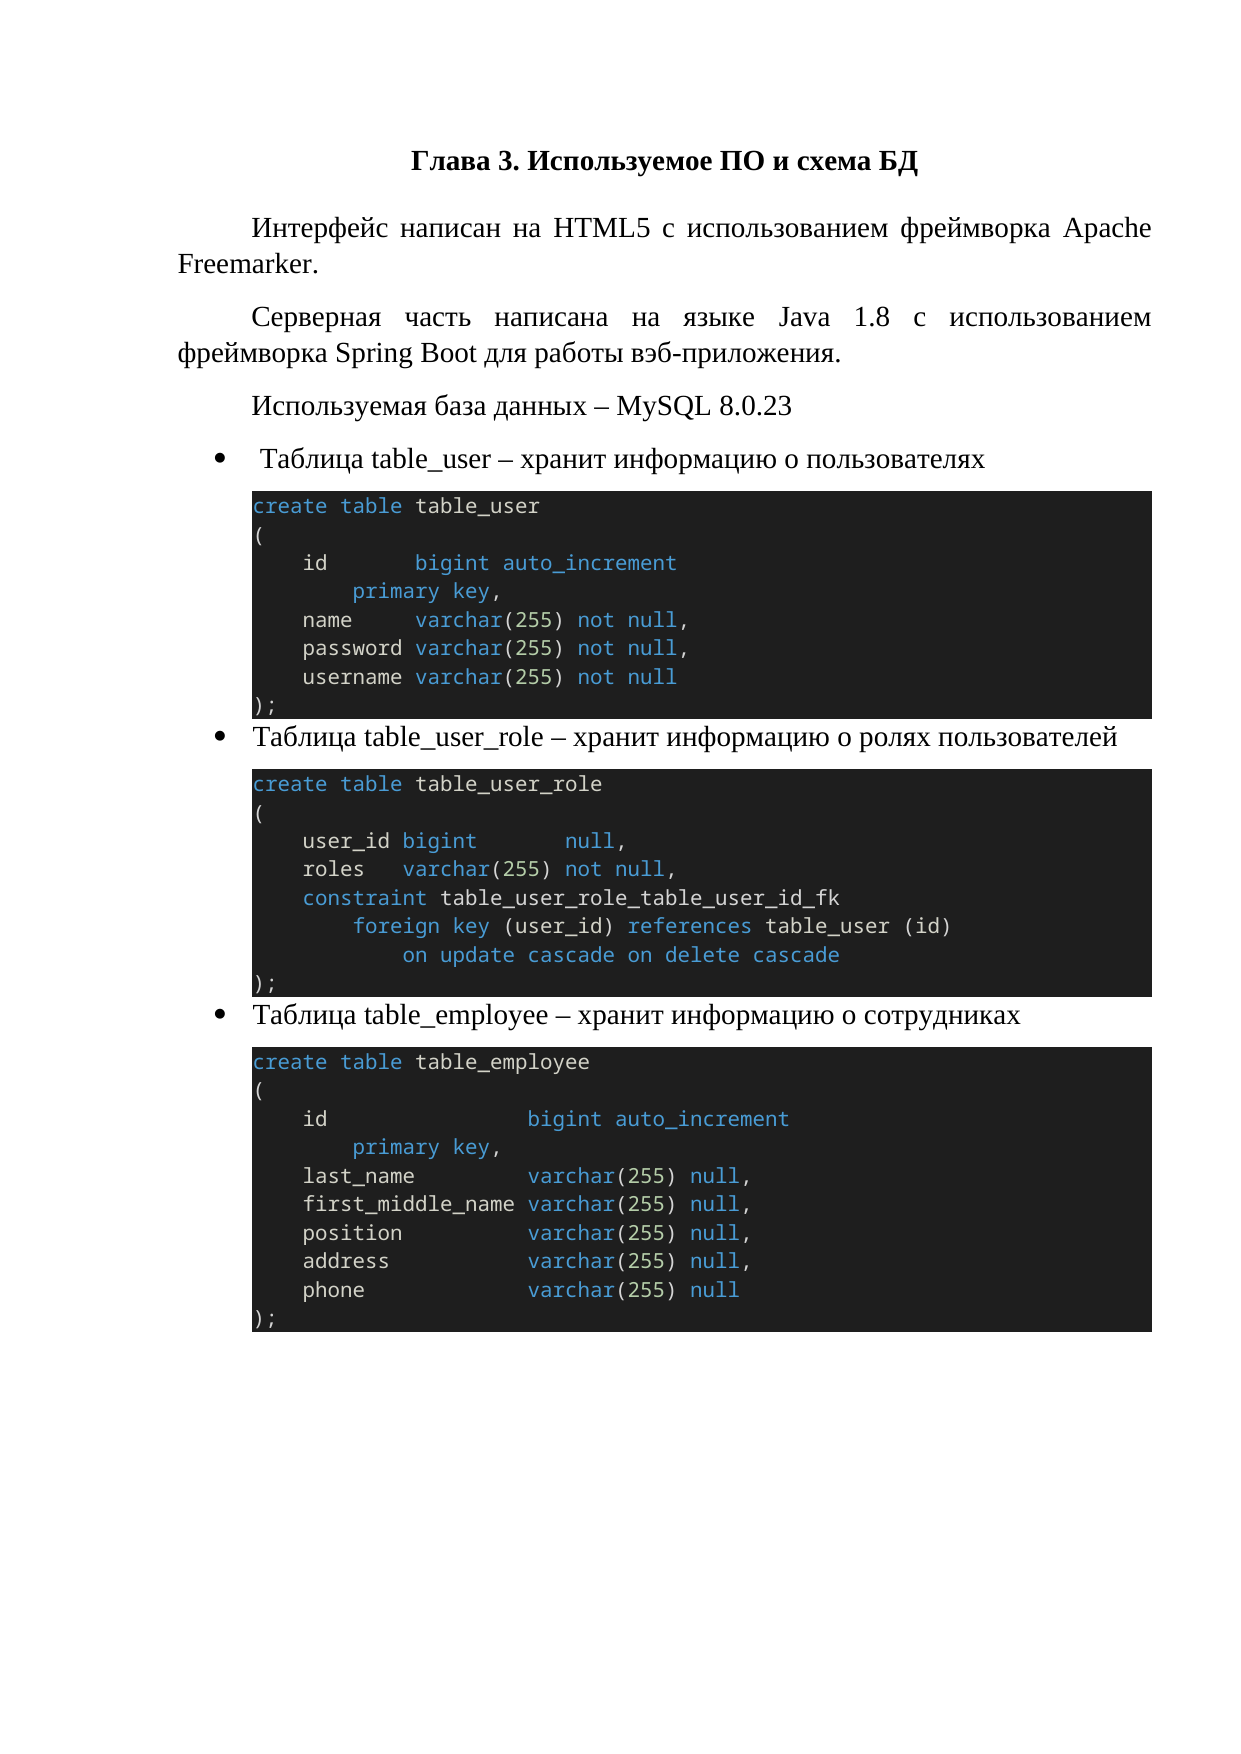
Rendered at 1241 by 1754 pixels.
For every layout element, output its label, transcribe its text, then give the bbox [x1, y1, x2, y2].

list create table table_employee ( id bigint auto_increment primary key, last_name varchar(255) null, first_middle_name varchar(255) null, position varchar(255) null, address varchar(255) null, phone varchar(255) null ); [252, 1047, 1152, 1332]
list create table table_user ( id bigint auto_increment primary key, name varchar(255) not null, password varchar(255) not null, username varchar(255) not null ); [252, 491, 1152, 719]
list Таблица table_user – хранит информацию о пользователях [215, 441, 1152, 474]
subtitle Используемое ПО и схема БД [177, 143, 1152, 177]
list Таблица table_employee – хранит информацию о сотрудниках [215, 997, 1152, 1030]
text Серверная часть написана на языке Java 1.8 с использованием фреймворка Spring Boot для работы вэб-приложения. [177, 299, 1152, 369]
list Таблица table_user_role – хранит информацию о ролях пользователей [215, 719, 1152, 752]
text Интерфейс написан на HTML5 с использованием фреймворка Apache Freemarker. [177, 210, 1152, 280]
text Используемая база данных – MySQL 8.0.23 [177, 388, 1152, 422]
list create table table_user_role ( user_id bigint null, roles varchar(255) not null, constraint table_user_role_table_user_id_fk foreign key (user_id) references table_user (id) on update cascade on delete cascade ); [252, 769, 1152, 997]
